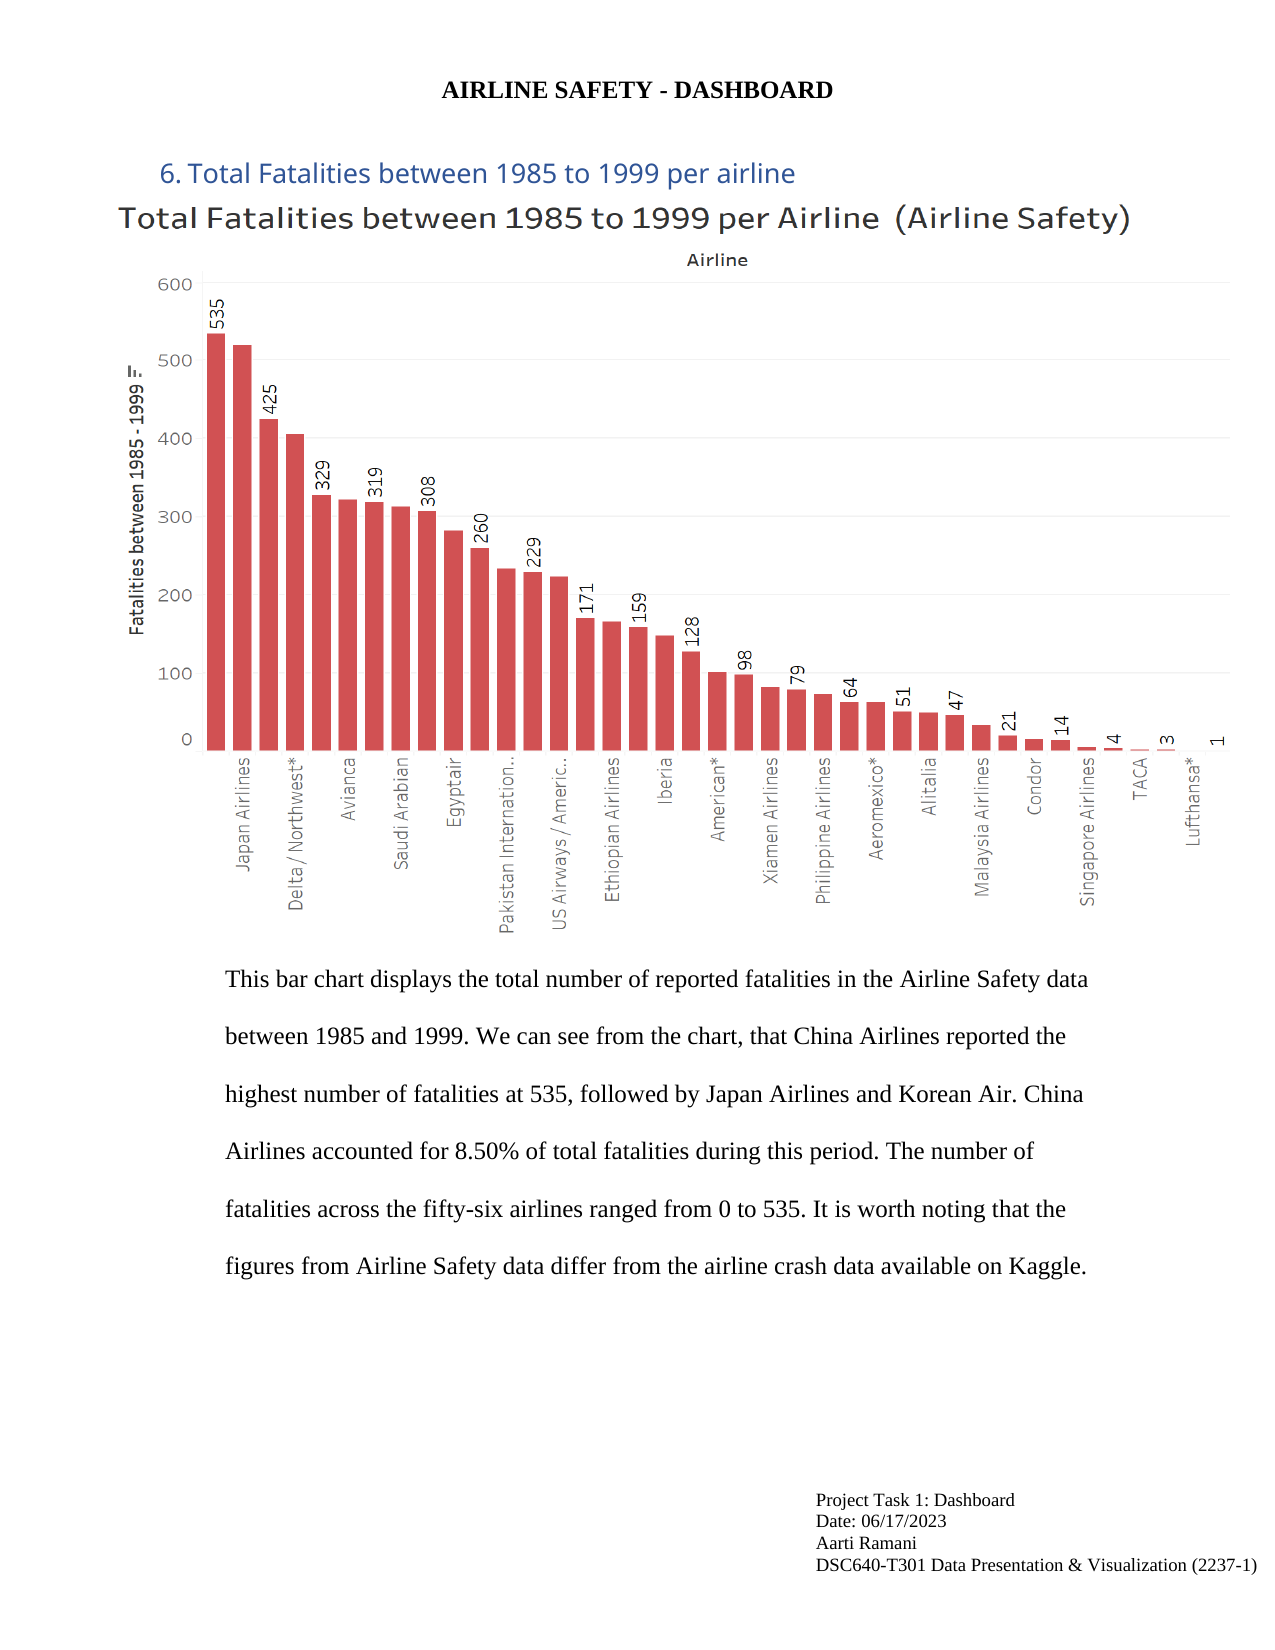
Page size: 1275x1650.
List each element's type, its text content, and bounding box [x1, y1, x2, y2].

text This bar chart displays the total number of reported fatalities in the Airline Safety data between 1985 and 1999. We can see from the chart, that China Airlines reported the highest number of fatalities at 535, followed by Japan Airlines and Korean Air. China Airlines accounted for 8.50% of total fatalities during this period. The number of fatalities across the fifty-six airlines ranged from 0 to 535. It is worth noting that the figures from Airline Safety data differ from the airline crash data available on Kaggle. [225, 964, 1109, 1280]
picture [112, 191, 1230, 935]
subtitle Total Fatalities between 1985 to 1999 per airline [159, 154, 1125, 191]
